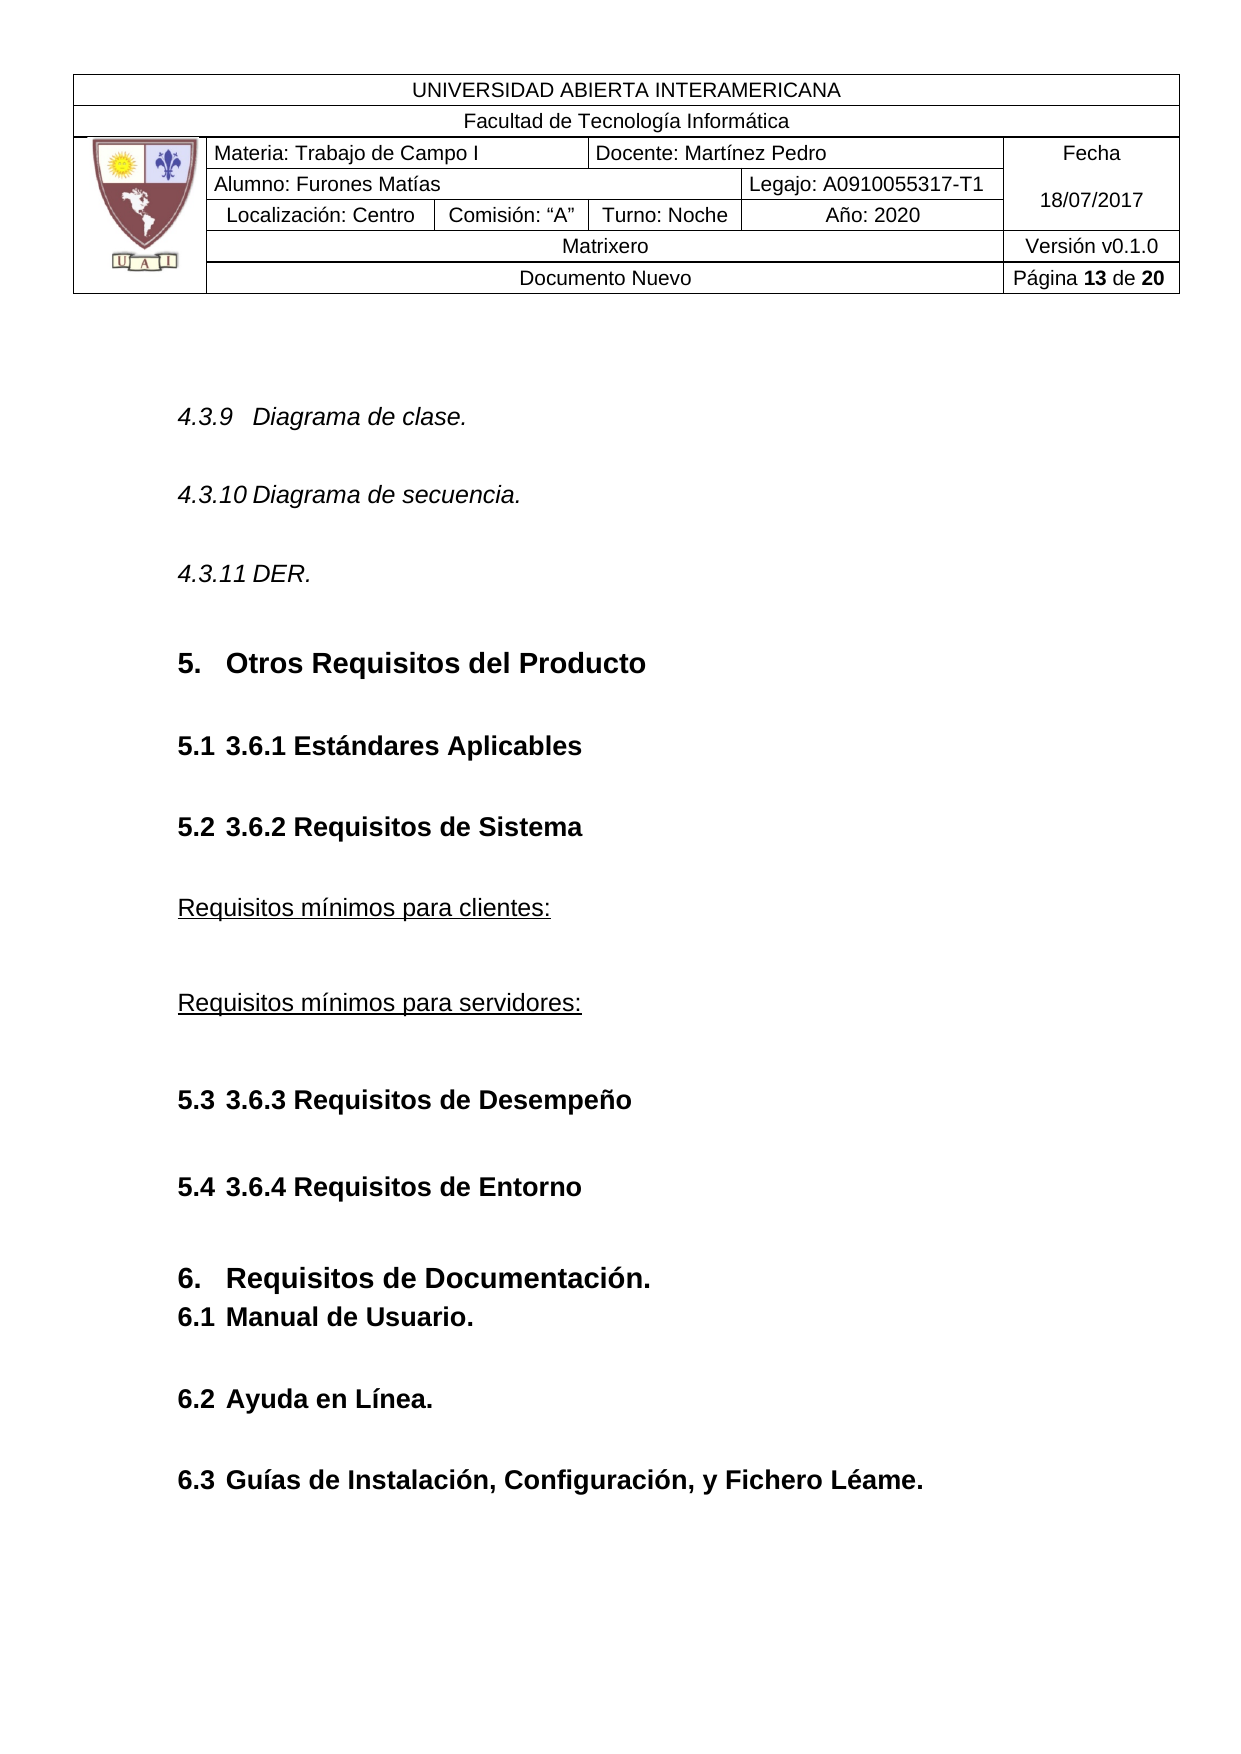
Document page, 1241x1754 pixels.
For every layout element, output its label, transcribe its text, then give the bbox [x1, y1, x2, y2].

subtitle DER. [177, 559, 1122, 588]
subtitle Otros Requisitos del Producto [177, 646, 1122, 680]
subtitle 3.6.4 Requisitos de Entorno [177, 1171, 1122, 1203]
text Requisitos mínimos para clientes: [177, 893, 1122, 922]
subtitle 3.6.3 Requisitos de Desempeño [177, 1084, 1122, 1115]
subtitle Diagrama de secuencia. [177, 480, 1122, 509]
subtitle 3.6.1 Estándares Aplicables [177, 730, 1122, 761]
subtitle Requisitos de Documentación. [177, 1261, 1122, 1295]
subtitle Guías de Instalación, Configuración, y Fichero Léame. [177, 1464, 1122, 1496]
text Requisitos mínimos para servidores: [177, 988, 1122, 1017]
subtitle Diagrama de clase. [177, 402, 1122, 430]
subtitle 3.6.2 Requisitos de Sistema [177, 811, 1122, 843]
picture [87, 137, 199, 277]
subtitle Ayuda en Línea. [177, 1383, 1122, 1414]
subtitle Manual de Usuario. [177, 1301, 1122, 1333]
